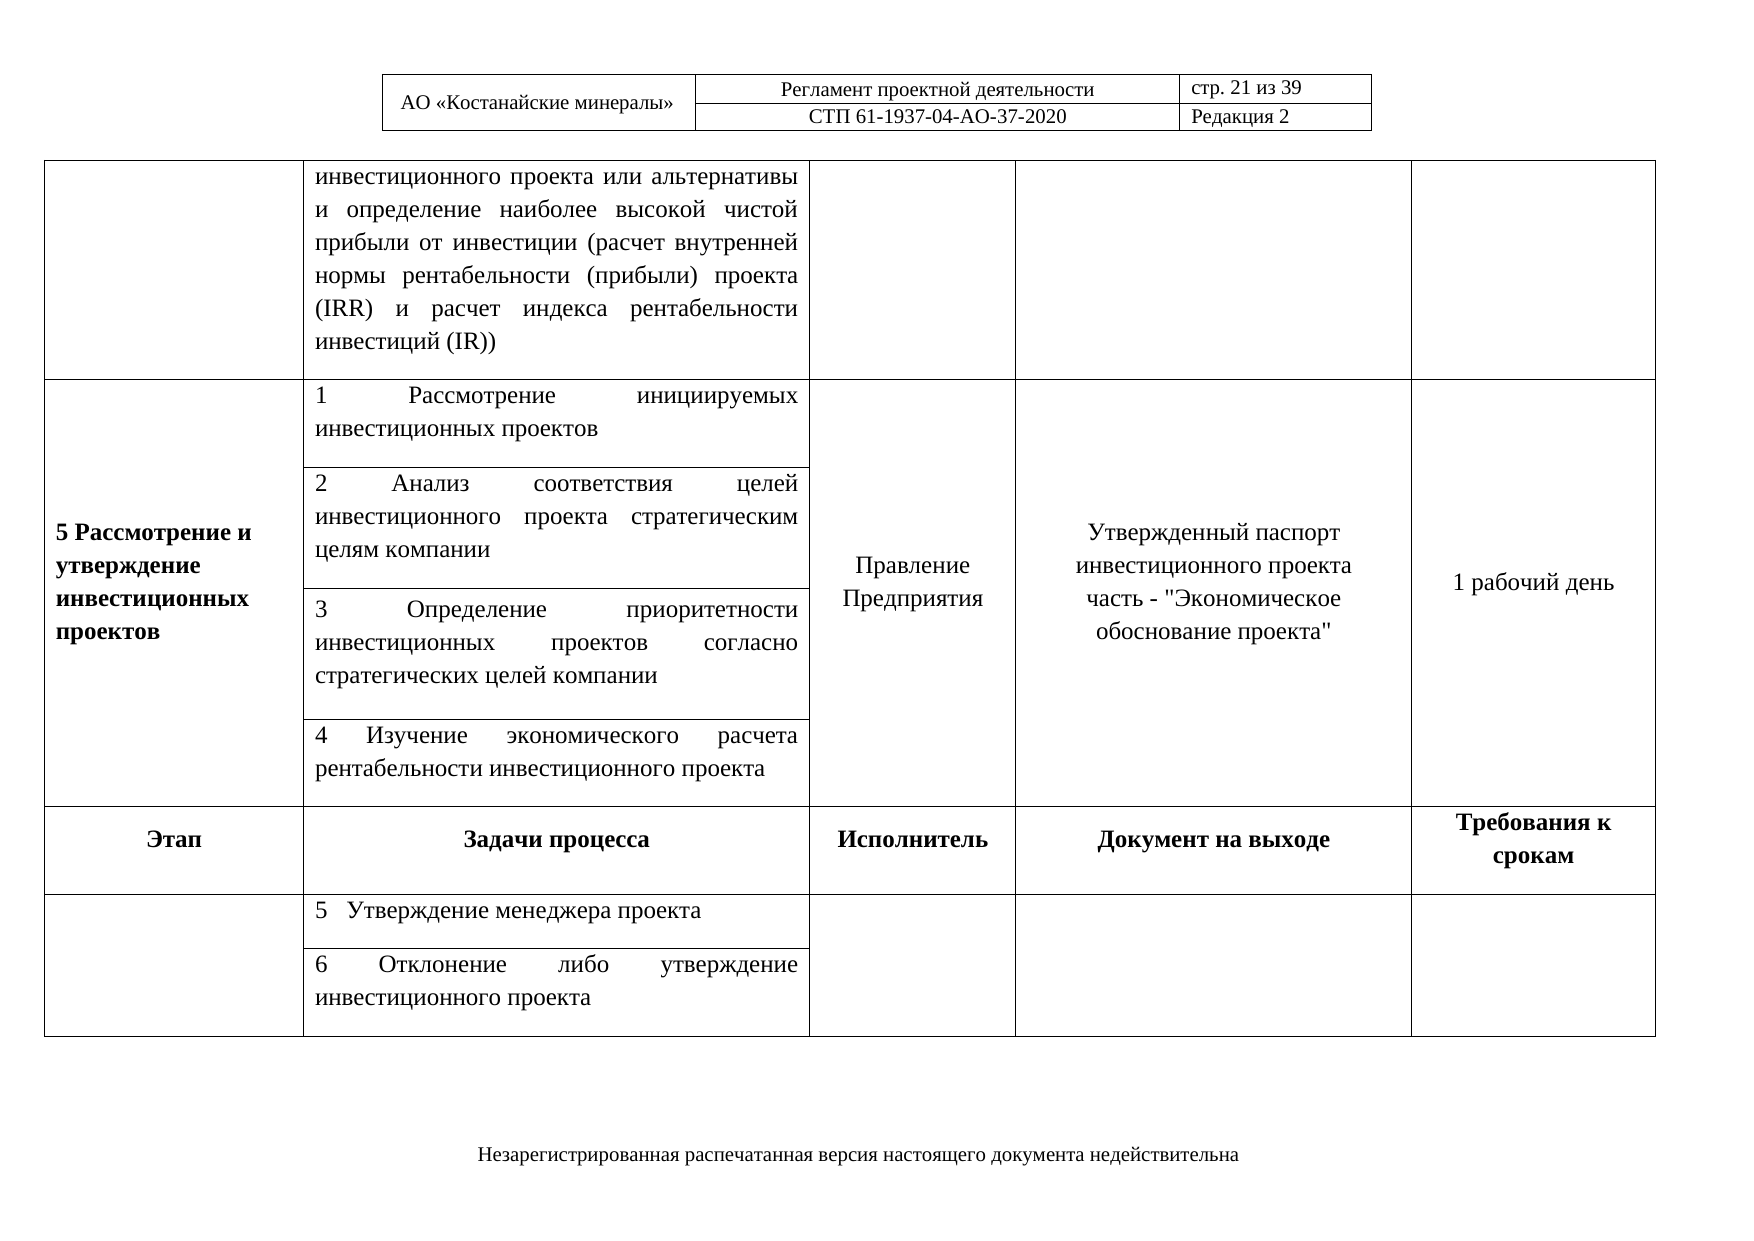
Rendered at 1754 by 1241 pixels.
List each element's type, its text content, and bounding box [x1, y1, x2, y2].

table_cell [1412, 895, 1655, 1036]
table_cell Задачи процесса [304, 807, 809, 894]
table_cell Требования к срокам [1412, 807, 1655, 894]
table_cell 5 Рассмотрение и утверждение инвестиционных проектов [45, 380, 303, 806]
table_cell [810, 895, 1015, 1036]
table_cell 2 Анализ соответствия целей инвестиционного проекта стратегическим целям компании [304, 468, 809, 587]
table_cell 5 Утверждение менеджера проекта [304, 895, 809, 948]
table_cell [304, 161, 809, 379]
table_cell Правление Предприятия [810, 380, 1015, 806]
table_cell Утвержденный паспорт инвестиционного проекта часть - "Экономическое обоснование проекта" [1016, 380, 1411, 806]
table_cell 4 Изучение экономического расчета рентабельности инвестиционного проекта [304, 720, 809, 806]
table_cell 1 Рассмотрение инициируемых инвестиционных проектов [304, 380, 809, 467]
table_cell 6 Отклонение либо утверждение инвестиционного проекта [304, 949, 809, 1036]
table_cell [45, 895, 303, 1036]
table_cell Документ на выходе [1016, 807, 1411, 894]
table_cell Исполнитель [810, 807, 1015, 894]
table_cell 3 Определение приоритетности инвестиционных проектов согласно стратегических целей компании [304, 589, 809, 719]
table_cell Этап [45, 807, 303, 894]
table_cell [1016, 895, 1411, 1036]
table_cell 1 рабочий день [1412, 380, 1655, 806]
